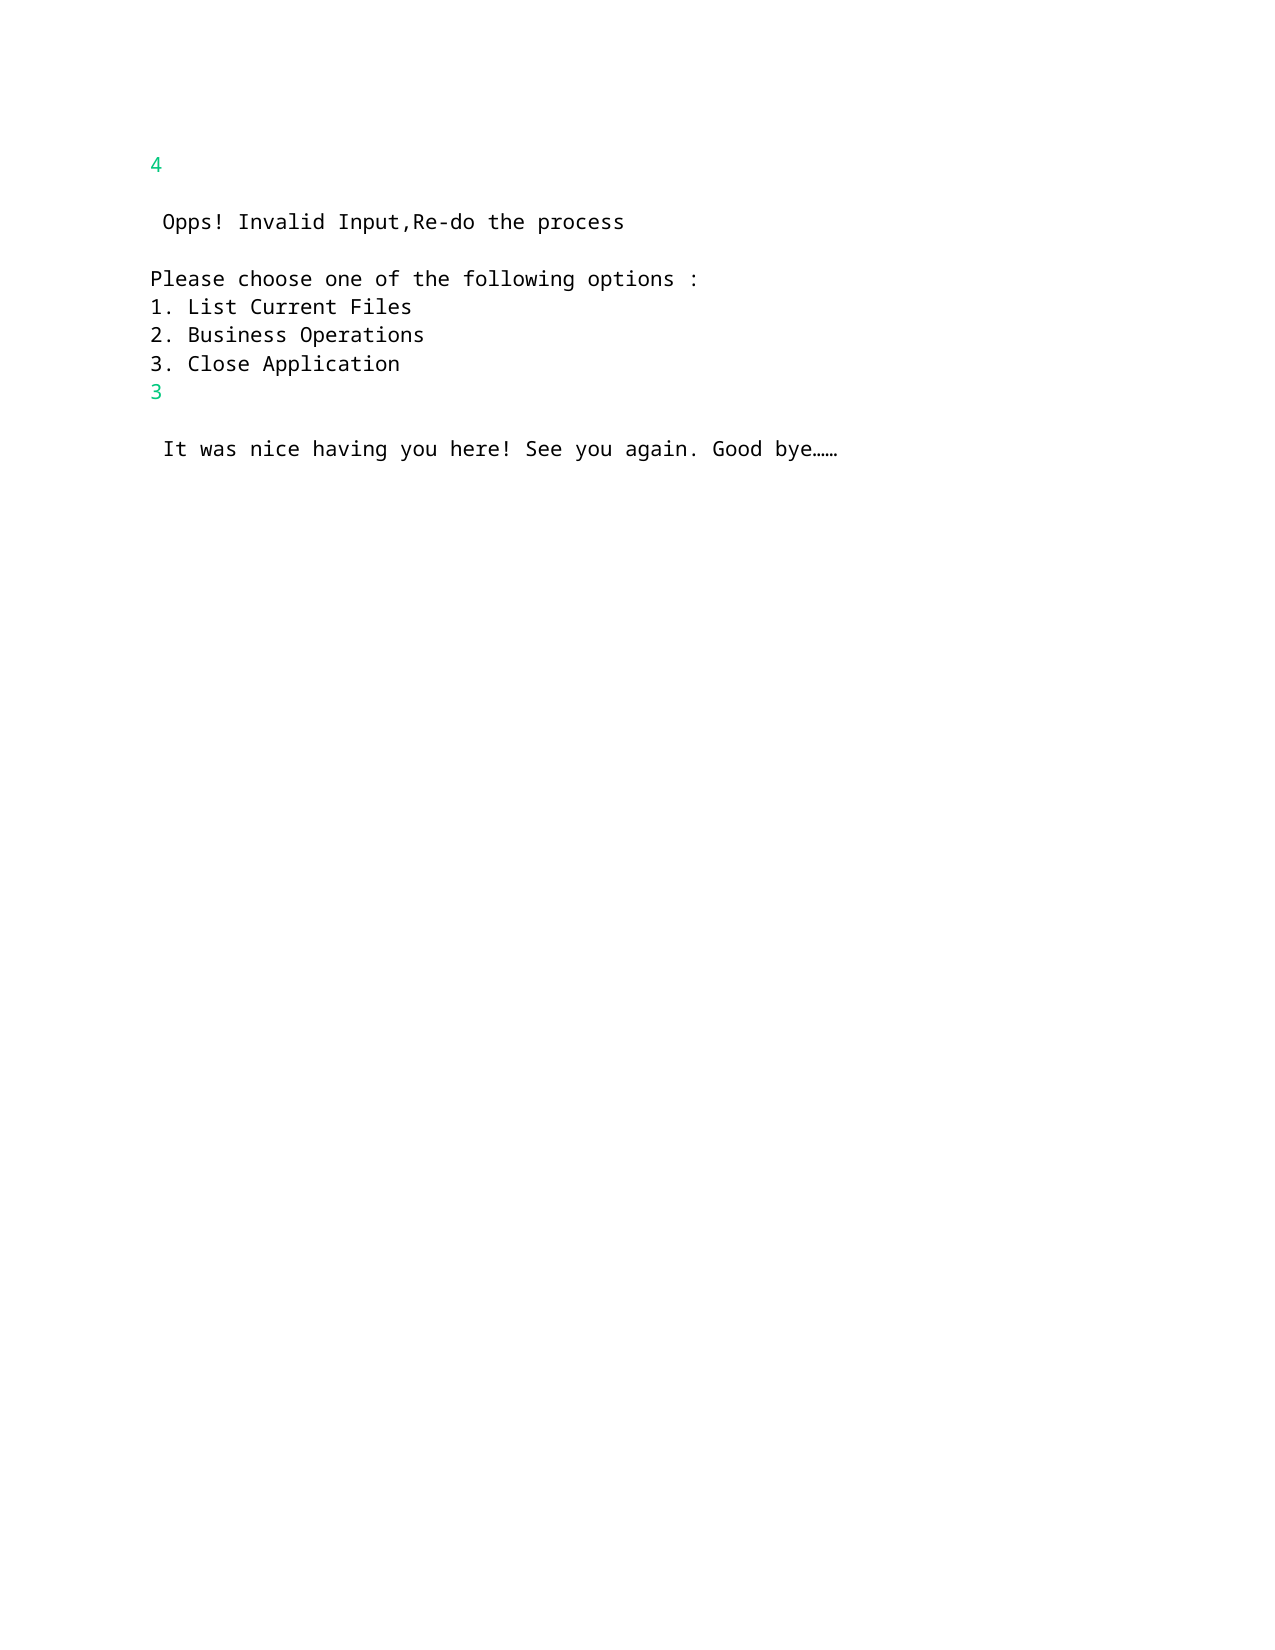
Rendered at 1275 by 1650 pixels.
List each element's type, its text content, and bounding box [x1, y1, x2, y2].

text 1. List Current Files [150, 292, 1125, 321]
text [150, 264, 1125, 292]
text It was nice having you here! See you again. Good bye…… [150, 434, 1125, 463]
text 3. Close Application [150, 349, 1125, 377]
text 4 [150, 150, 1125, 178]
text 3 [150, 377, 1125, 406]
text 2. Business Operations [150, 321, 1125, 349]
text Opps! Invalid Input,Re-do the process [150, 207, 1125, 235]
